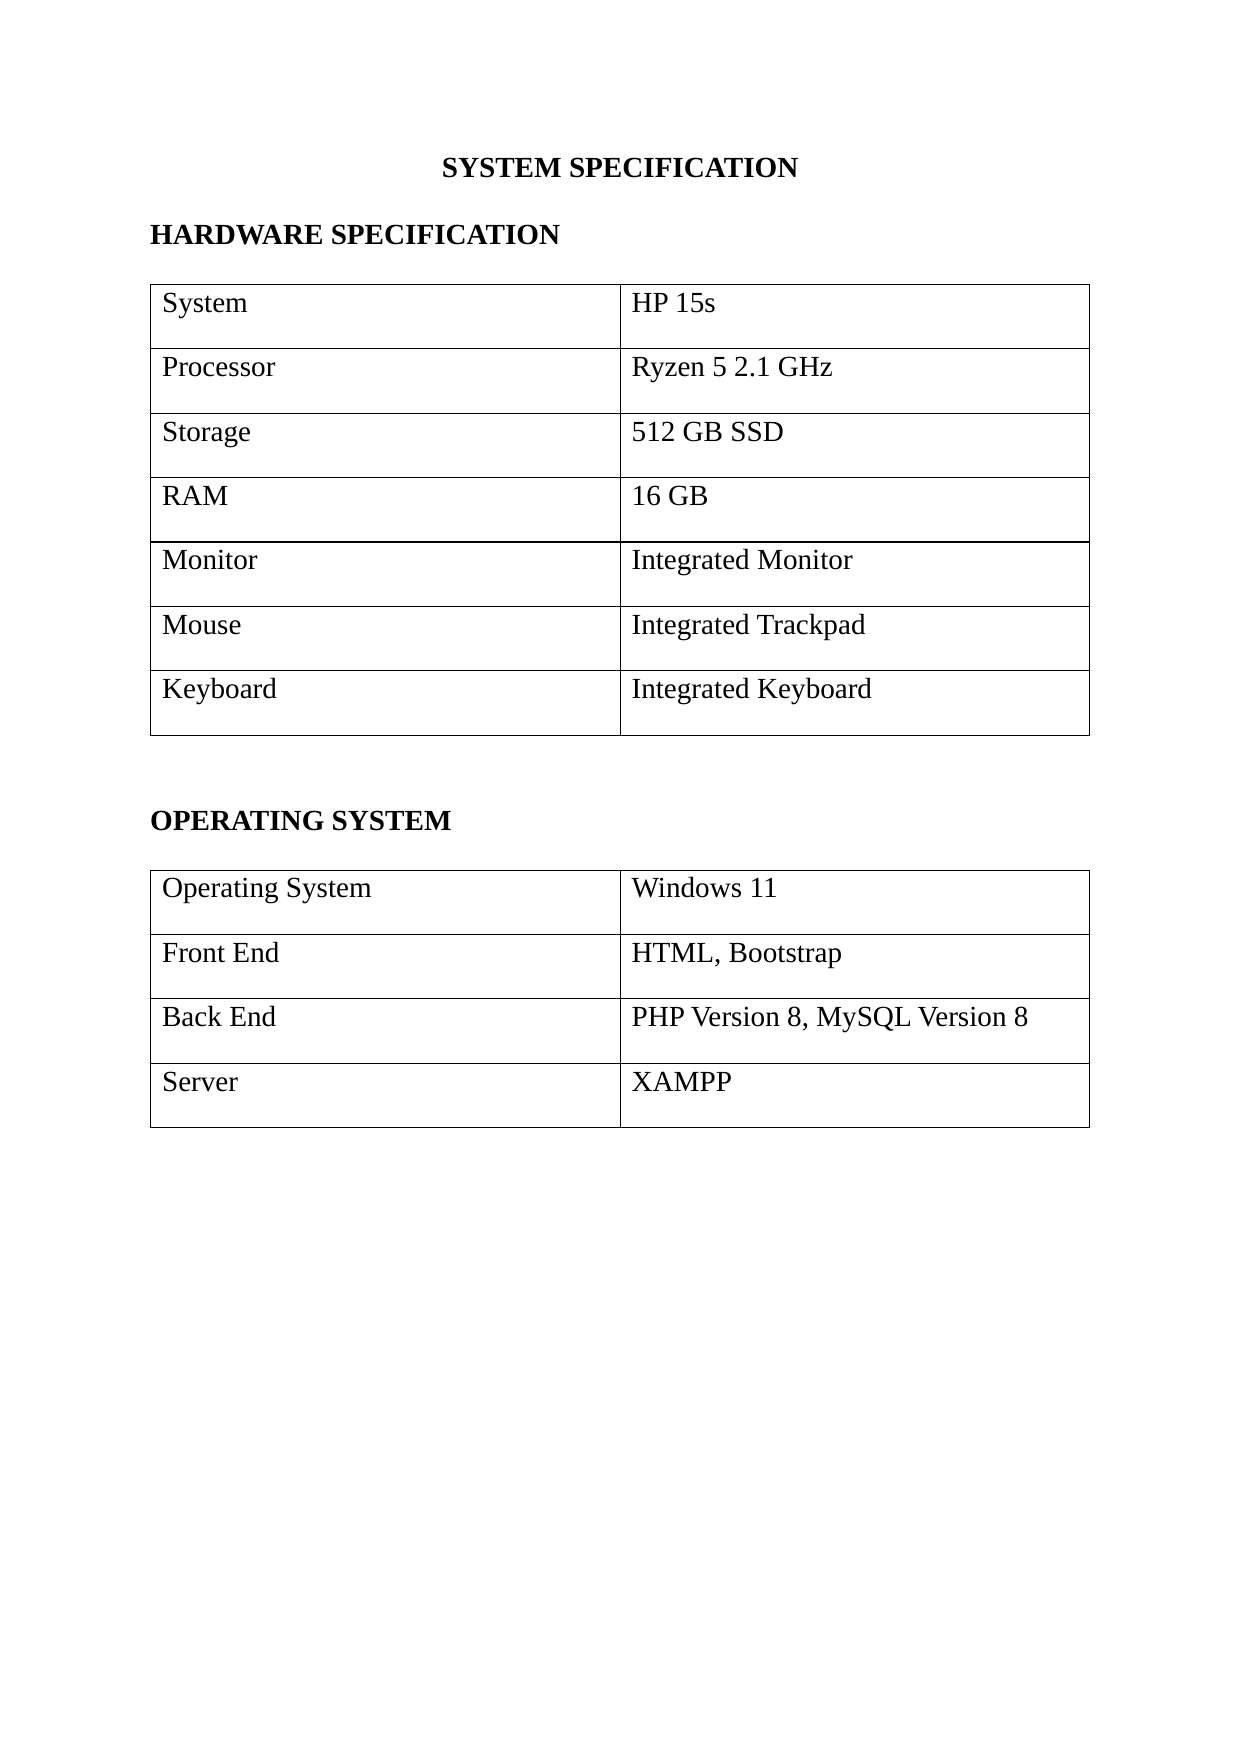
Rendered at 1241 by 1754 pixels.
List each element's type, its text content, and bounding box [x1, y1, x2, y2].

table_cell Front End [151, 935, 620, 998]
table_header Operating System [151, 871, 620, 934]
table_header System [151, 285, 620, 348]
text HARDWARE SPECIFICATION [150, 217, 1090, 251]
table_cell Server [151, 1064, 620, 1127]
table_cell Integrated Monitor [621, 543, 1089, 606]
table_header Windows 11 [621, 871, 1089, 934]
table_cell Back End [151, 999, 620, 1063]
table_cell Mouse [151, 607, 620, 670]
table_cell Storage [151, 414, 620, 477]
table_cell RAM [151, 478, 620, 541]
table_cell 16 GB [621, 478, 1089, 541]
table_cell Integrated Keyboard [621, 671, 1089, 734]
table_header HP 15s [621, 285, 1089, 348]
table_cell PHP Version 8, MySQL Version 8 [621, 999, 1089, 1063]
table_cell 512 GB SSD [621, 414, 1089, 477]
table_cell Processor [151, 349, 620, 413]
text SYSTEM SPECIFICATION [150, 150, 1090, 183]
table_cell Ryzen 5 2.1 GHz [621, 349, 1089, 413]
table_cell Keyboard [151, 671, 620, 734]
table_cell XAMPP [621, 1064, 1089, 1127]
table_cell HTML, Bootstrap [621, 935, 1089, 998]
text OPERATING SYSTEM [150, 803, 1090, 836]
table_cell Integrated Trackpad [621, 607, 1089, 670]
table_cell Monitor [151, 543, 620, 606]
